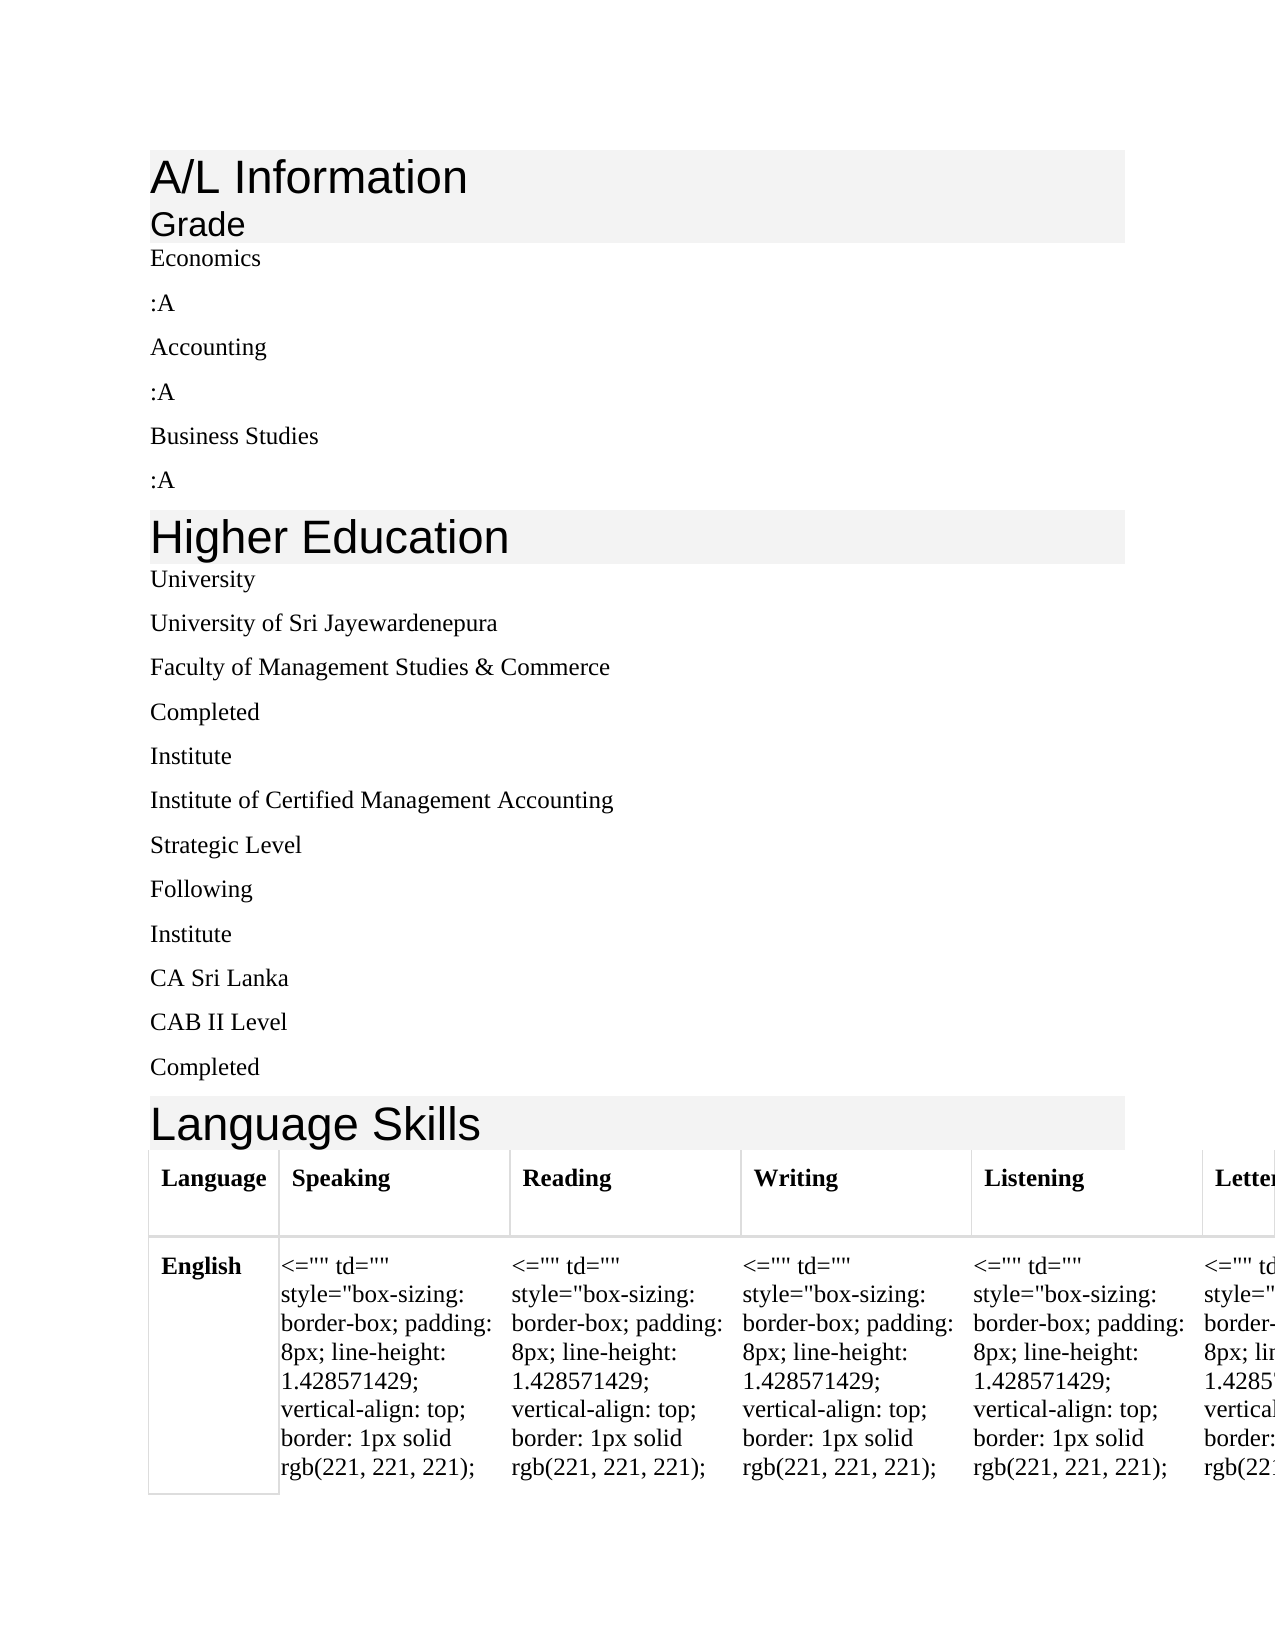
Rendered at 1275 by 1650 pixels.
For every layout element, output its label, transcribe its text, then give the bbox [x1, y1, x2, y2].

text Institute [150, 741, 1125, 770]
table_header Listening [972, 1150, 1202, 1235]
text Business Studies [150, 421, 1125, 450]
text :A [150, 377, 1125, 405]
text CAB II Level [150, 1007, 1125, 1036]
table_header Reading [511, 1150, 740, 1235]
table_header Writing [742, 1150, 971, 1235]
text :A [150, 465, 1125, 494]
text Institute of Certified Management Accounting [150, 786, 1125, 814]
text Strategic Level [150, 830, 1125, 859]
table_header Speaking [280, 1150, 509, 1235]
text Grade [150, 204, 1125, 243]
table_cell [280, 1238, 510, 1493]
table_header Language [149, 1150, 278, 1235]
text Institute [150, 919, 1125, 947]
text Completed [150, 697, 1125, 726]
text Higher Education [150, 510, 1125, 564]
text A/L Information [150, 150, 1125, 204]
text Language Skills [150, 1096, 1125, 1150]
text Completed [150, 1052, 1125, 1081]
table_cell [510, 1238, 741, 1493]
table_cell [1203, 1238, 1275, 1493]
text Accounting [150, 332, 1125, 361]
text :A [150, 288, 1125, 317]
text Faculty of Management Studies & Commerce [150, 652, 1125, 681]
text University [150, 564, 1125, 592]
text University of Sri Jayewardenepura [150, 608, 1125, 637]
table_header Letter Writing [1203, 1150, 1274, 1235]
table_cell English [149, 1238, 278, 1493]
text CA Sri Lanka [150, 963, 1125, 992]
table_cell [741, 1238, 972, 1493]
text Economics [150, 243, 1125, 272]
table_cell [972, 1238, 1202, 1493]
text Following [150, 874, 1125, 903]
